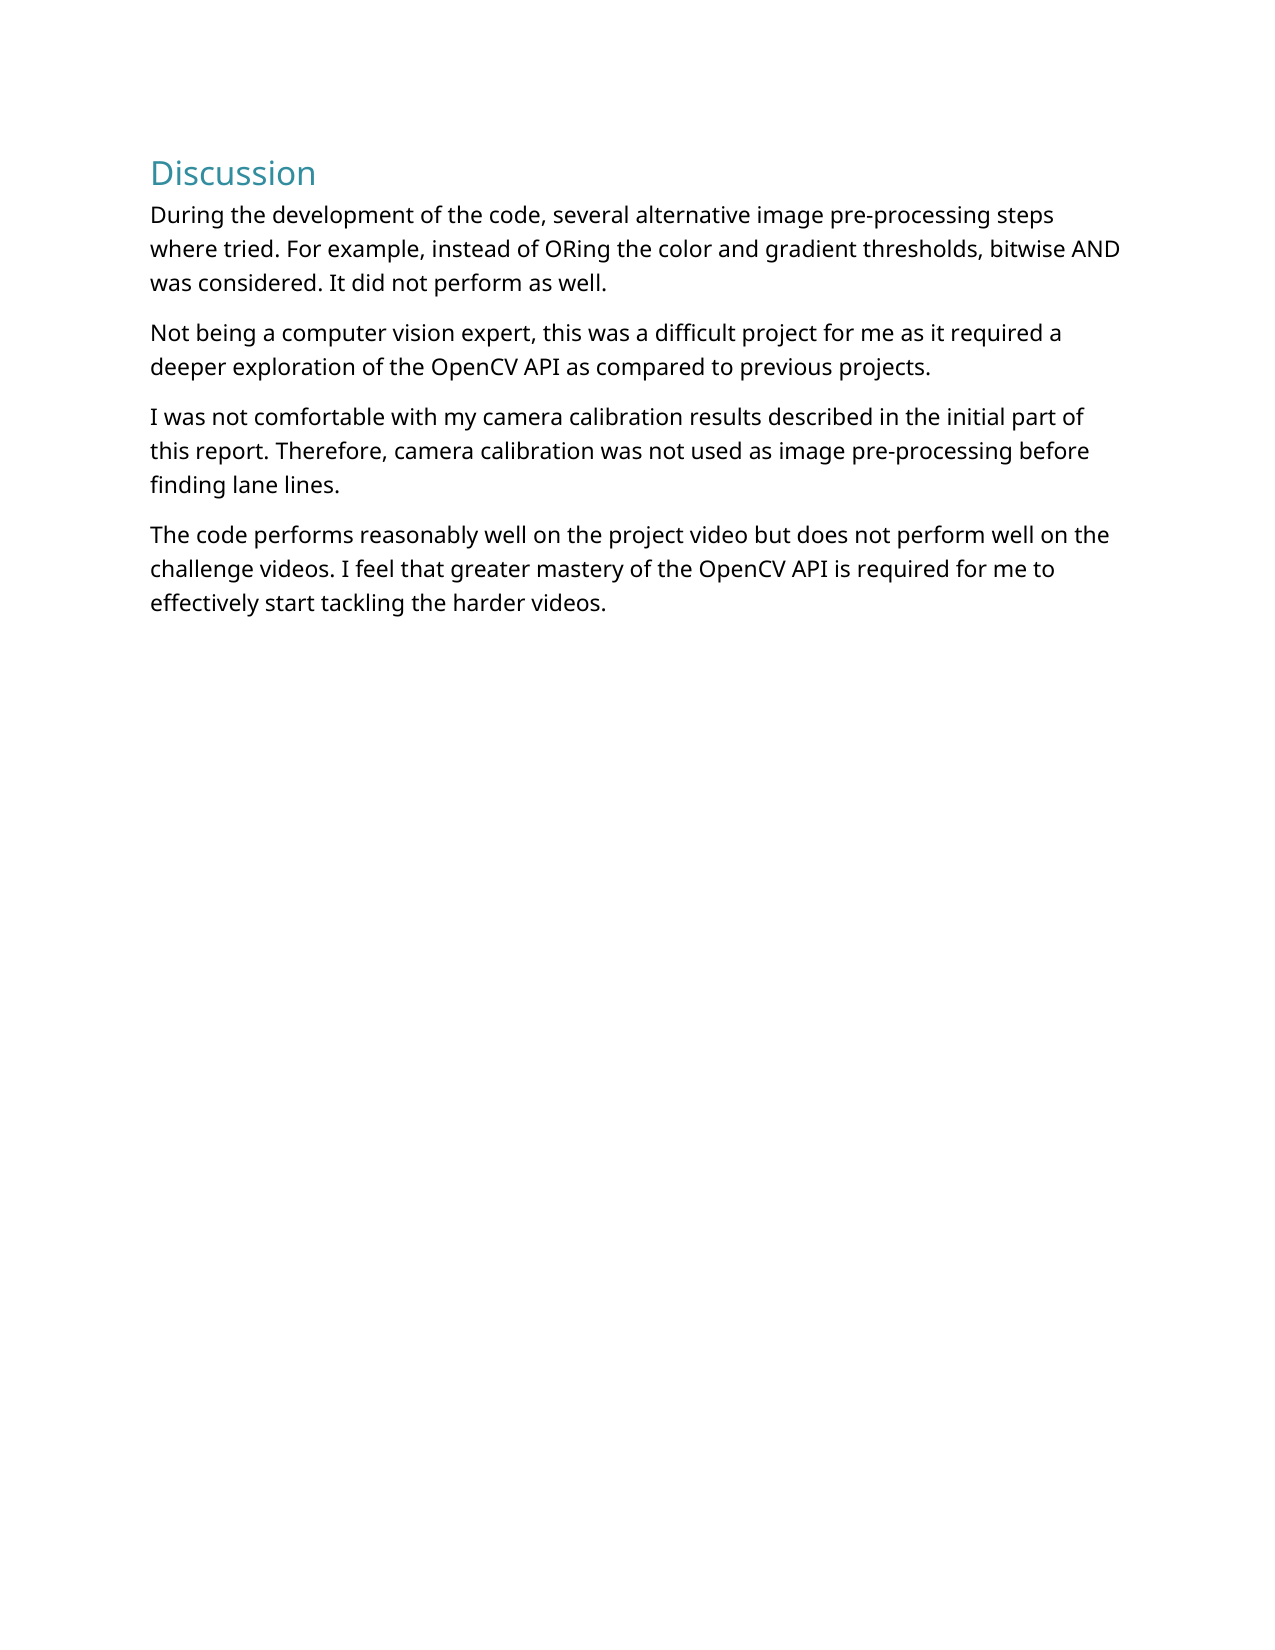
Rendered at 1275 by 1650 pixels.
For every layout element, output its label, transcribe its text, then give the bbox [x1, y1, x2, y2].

text I was not comfortable with my camera calibration results described in the initial part of this report. Therefore, camera calibration was not used as image pre-processing before finding lane lines. [150, 401, 1125, 500]
subtitle Discussion [150, 150, 1125, 195]
text During the development of the code, several alternative image pre-processing steps where tried. For example, instead of ORing the color and gradient thresholds, bitwise AND was considered. It did not perform as well. [150, 199, 1125, 298]
text The code performs reasonably well on the project video but does not perform well on the challenge videos. I feel that greater mastery of the OpenCV API is required for me to effectively start tackling the harder videos. [150, 519, 1125, 618]
text Not being a computer vision expert, this was a difficult project for me as it required a deeper exploration of the OpenCV API as compared to previous projects. [150, 317, 1125, 382]
